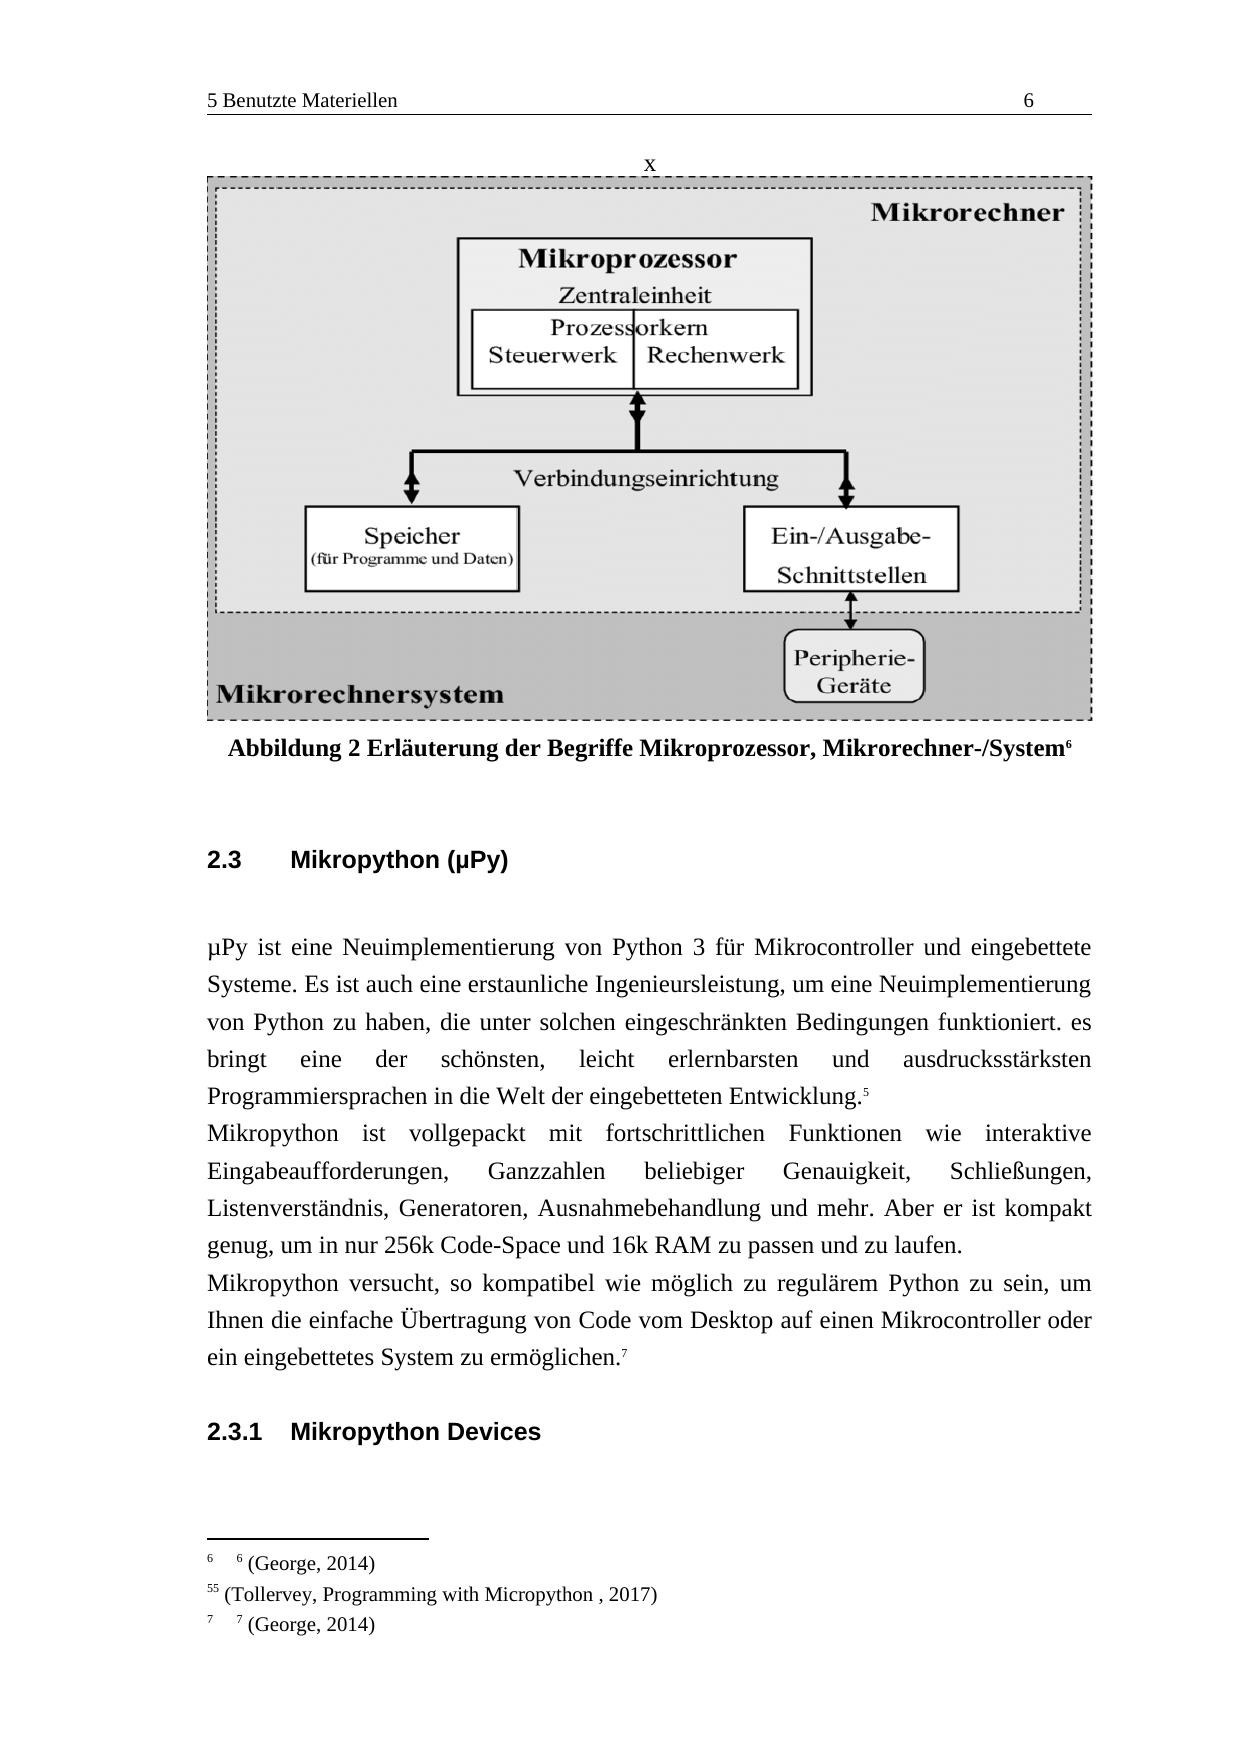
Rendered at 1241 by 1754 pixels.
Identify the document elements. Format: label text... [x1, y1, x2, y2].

subtitle 2.3 Mikropython (µPy) [207, 845, 1092, 874]
text x [207, 148, 1092, 176]
text Mikropython versucht, so kompatibel wie möglich zu regulärem Python zu sein, um Ihnen die einfache Übertragung von Code vom Desktop auf einen Mikrocontroller oder ein eingebettetes System zu ermöglichen.7 [207, 1268, 1092, 1371]
text Mikropython ist vollgepackt mit fortschrittlichen Funktionen wie interaktive Eingabeaufforderungen, Ganzzahlen beliebiger Genauigkeit, Schließungen, Listenverständnis, Generatoren, Ausnahmebehandlung und mehr. Aber er ist kompakt genug, um in nur 256k Code-Space und 16k RAM zu passen und zu laufen. [207, 1118, 1092, 1259]
subtitle 2.3.1 Mikropython Devices [207, 1417, 1092, 1446]
picture [207, 176, 1093, 721]
text µPy ist eine Neuimplementierung von Python 3 für Mikrocontroller und eingebettete Systeme. Es ist auch eine erstaunliche Ingenieursleistung, um eine Neuimplementierung von Python zu haben, die unter solchen eingeschränkten Bedingungen funktioniert. es bringt eine der schönsten, leicht erlernbarsten und ausdrucksstärksten Programmiersprachen in die Welt der eingebetteten Entwicklung.5 [207, 932, 1092, 1110]
text Abbildung 2 Erläuterung der Begriffe Mikroprozessor, Mikrorechner-/System6 [207, 733, 1092, 762]
